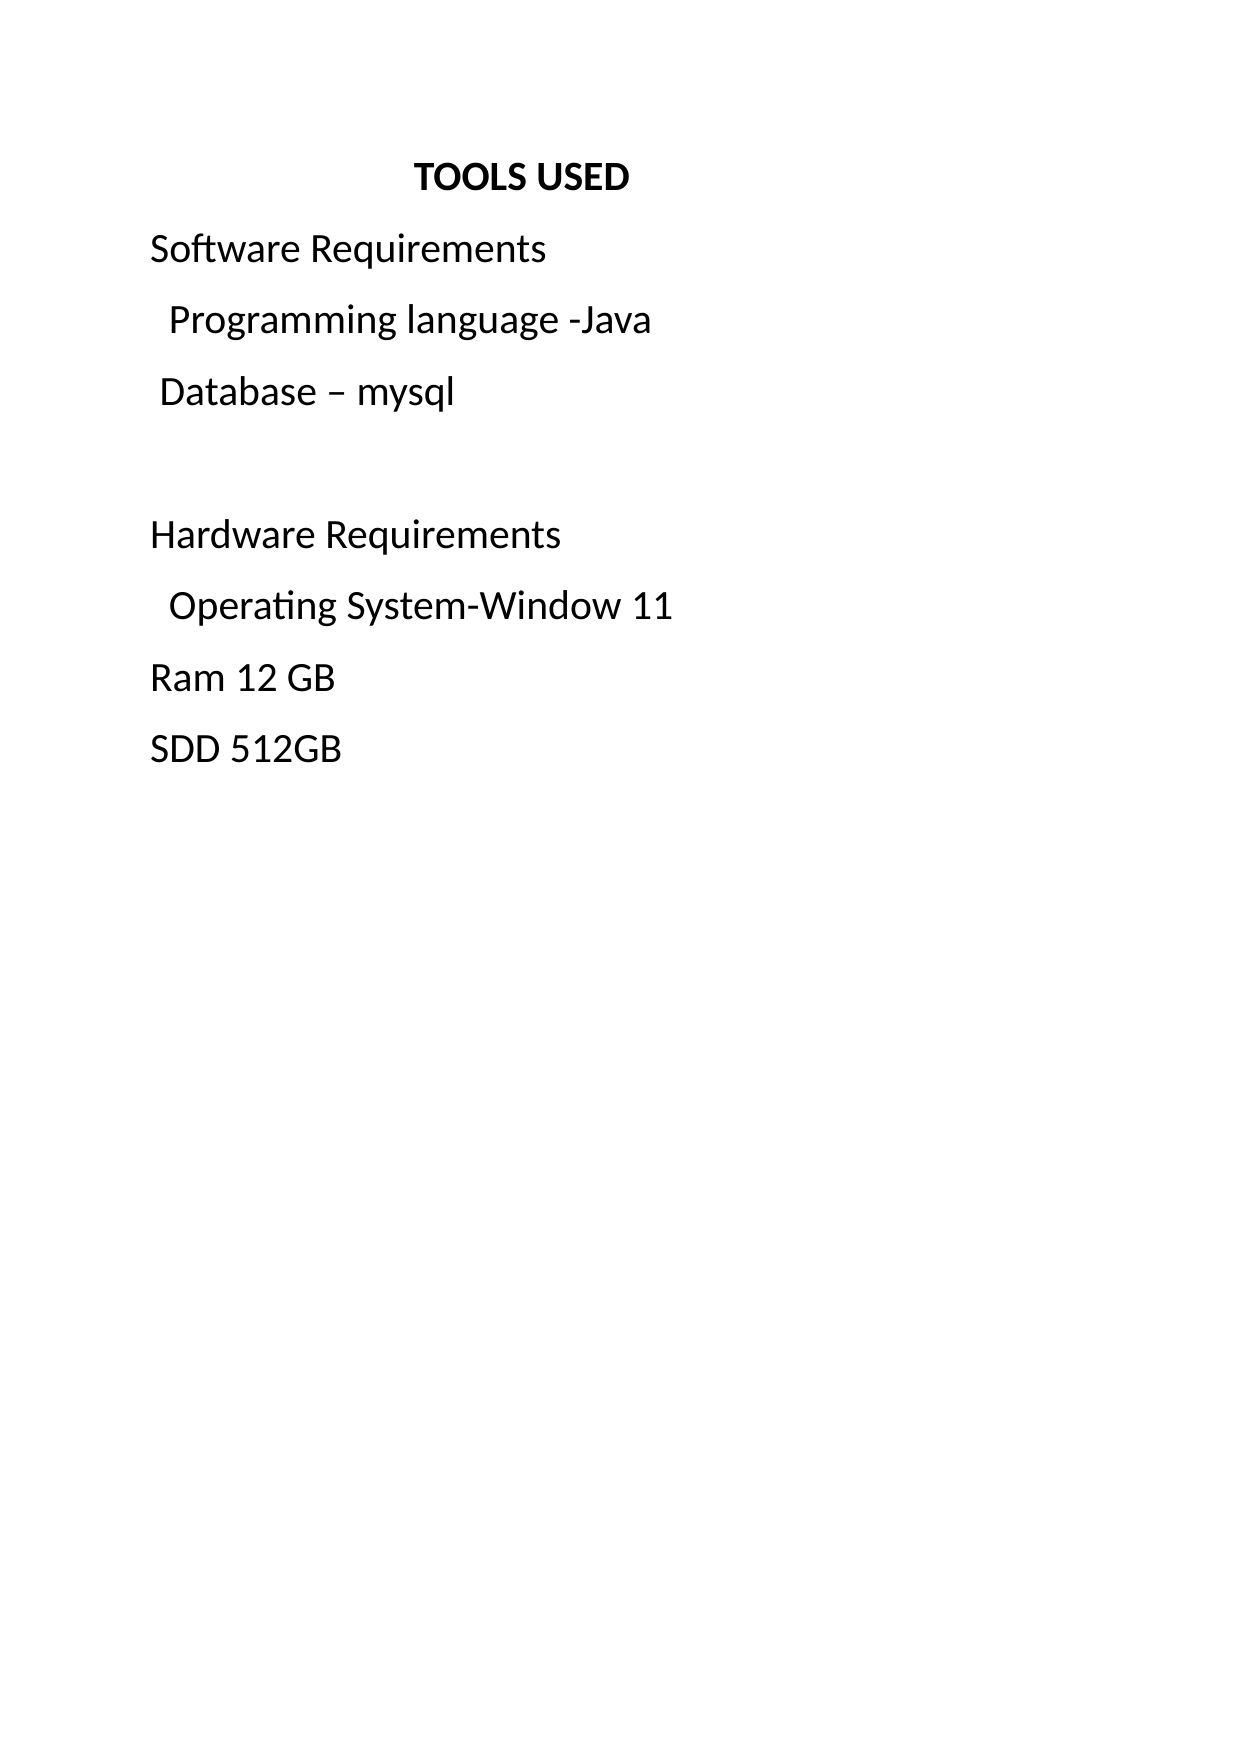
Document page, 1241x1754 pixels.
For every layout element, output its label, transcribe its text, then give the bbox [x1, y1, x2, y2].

text Software Requirements [150, 222, 1090, 272]
text Hardware Requirements [150, 508, 1090, 559]
text SDD 512GB [150, 722, 1090, 773]
text Programming language -Java [150, 293, 1090, 344]
text TOOLS USED [150, 150, 1090, 201]
text Database – mysql [150, 365, 1090, 416]
text Ram 12 GB [150, 651, 1090, 702]
text Operating System-Window 11 [150, 579, 1090, 630]
